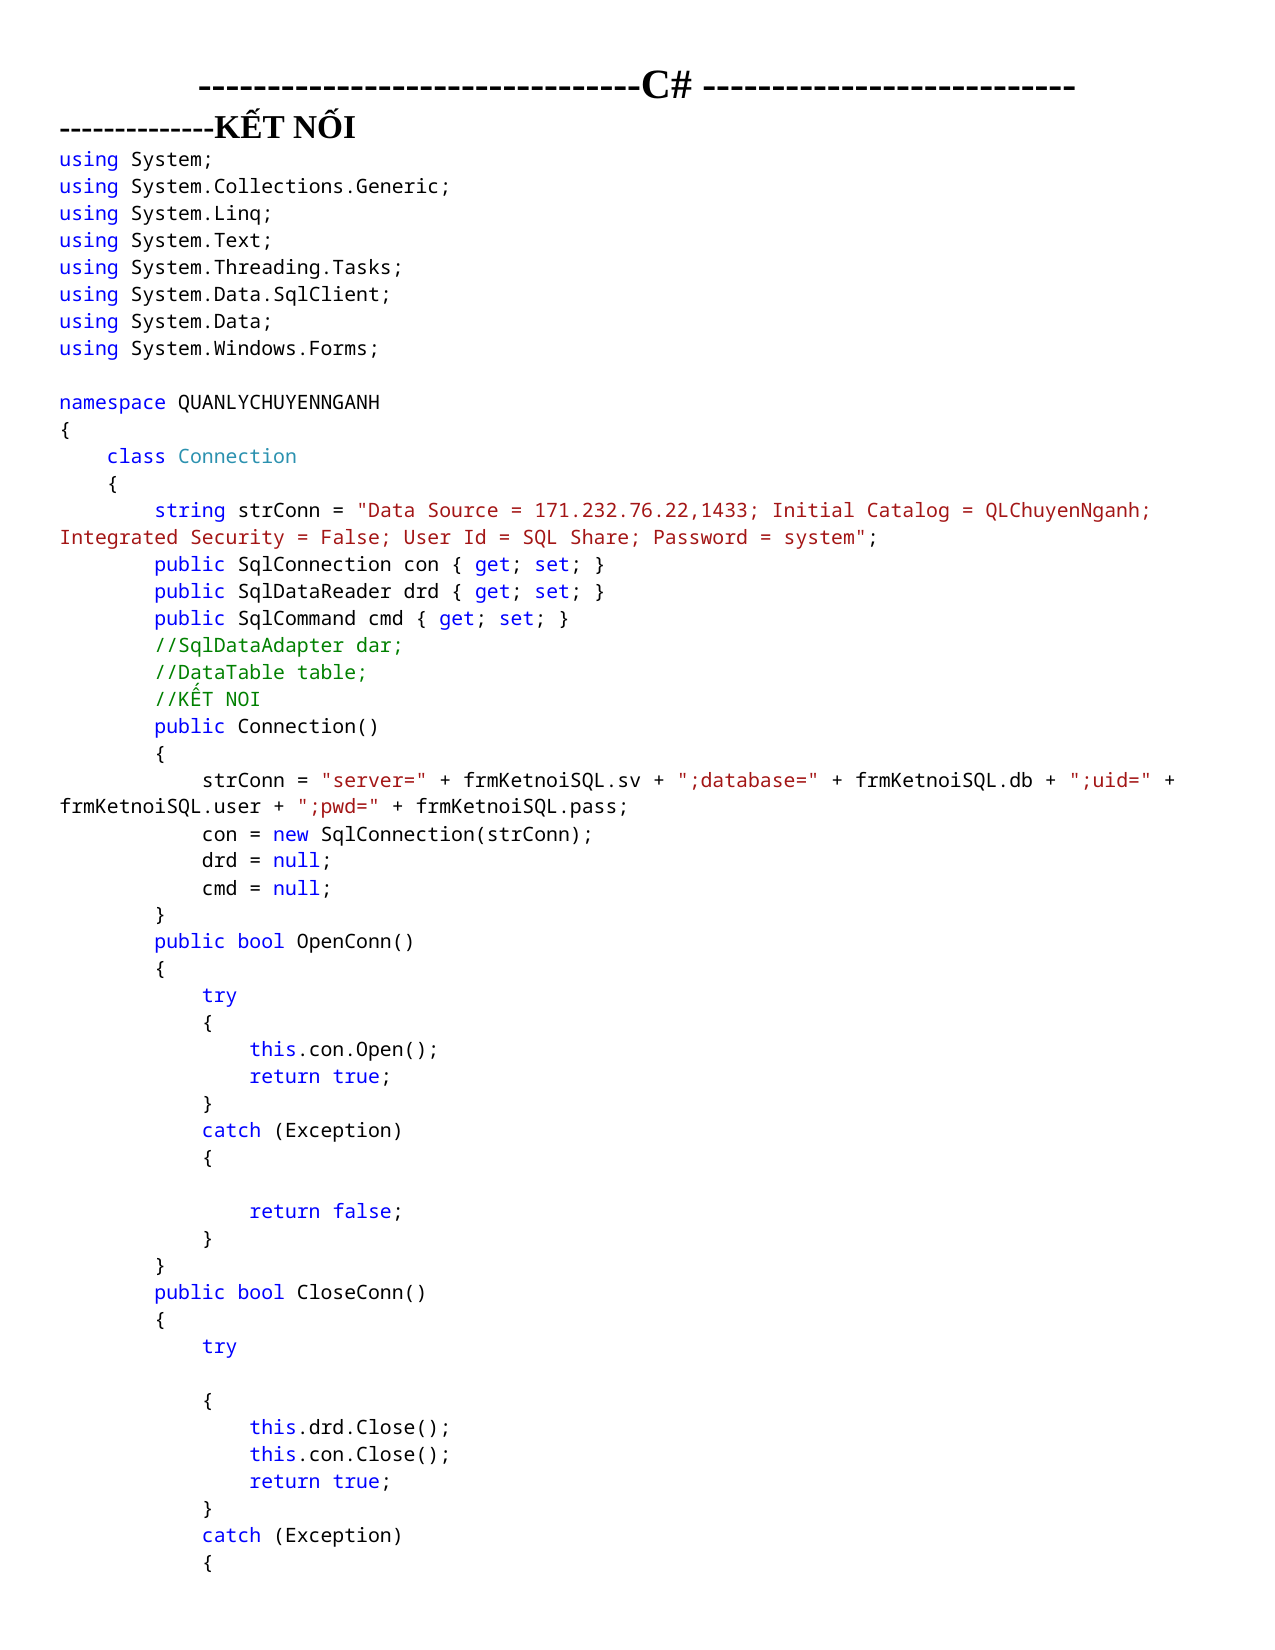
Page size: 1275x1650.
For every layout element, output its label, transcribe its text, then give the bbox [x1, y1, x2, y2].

text //DataTable table; [59, 658, 1216, 685]
text public bool OpenConn() [59, 928, 1216, 955]
text { [59, 1009, 1216, 1036]
text using System; [59, 145, 1216, 172]
text { [59, 1305, 1216, 1332]
text { [59, 469, 1216, 496]
text class Connection [59, 442, 1216, 469]
text using System.Linq; [59, 199, 1216, 226]
text cmd = null; [59, 874, 1216, 901]
text string strConn = "Data Source = 171.232.76.22,1433; Initial Catalog = QLChuyenNganh; Integrated Security = False; User Id = SQL Share; Password = system"; [59, 496, 1216, 550]
text con = new SqlConnection(strConn); [59, 820, 1216, 847]
text strConn = "server=" + frmKetnoiSQL.sv + ";database=" + frmKetnoiSQL.db + ";uid=" + frmKetnoiSQL.user + ";pwd=" + frmKetnoiSQL.pass; [59, 766, 1216, 820]
text using System.Collections.Generic; [59, 172, 1216, 199]
text catch (Exception) [59, 1117, 1216, 1143]
text { [59, 1386, 1216, 1413]
text catch (Exception) [59, 1521, 1216, 1548]
text } [59, 1089, 1216, 1117]
text public SqlCommand cmd { get; set; } [59, 604, 1216, 631]
text return true; [59, 1063, 1216, 1089]
text return true; [59, 1467, 1216, 1494]
text } [59, 901, 1216, 928]
text } [59, 1224, 1216, 1251]
text //KẾT NOI [59, 685, 1216, 712]
text } [59, 1251, 1216, 1278]
text this.con.Close(); [59, 1440, 1216, 1467]
text public SqlConnection con { get; set; } [59, 550, 1216, 577]
text public SqlDataReader drd { get; set; } [59, 577, 1216, 604]
text public Connection() [59, 712, 1216, 739]
text this.con.Open(); [59, 1036, 1216, 1063]
text this.drd.Close(); [59, 1413, 1216, 1440]
text try [59, 1332, 1216, 1359]
text { [59, 1143, 1216, 1171]
text } [59, 1494, 1216, 1521]
text namespace QUANLYCHUYENNGANH [59, 388, 1216, 415]
text try [59, 982, 1216, 1009]
text { [59, 955, 1216, 982]
text { [59, 1548, 1216, 1575]
text using System.Data; [59, 307, 1216, 334]
text drd = null; [59, 847, 1216, 874]
text public bool CloseConn() [59, 1278, 1216, 1305]
text --------------------------------C# --------------------------- [59, 59, 1216, 107]
text --------------KẾT NỐI [59, 107, 1216, 145]
text using System.Data.SqlClient; [59, 280, 1216, 307]
text using System.Text; [59, 226, 1216, 253]
text { [59, 415, 1216, 442]
text { [59, 739, 1216, 766]
text return false; [59, 1197, 1216, 1224]
text using System.Threading.Tasks; [59, 253, 1216, 280]
text using System.Windows.Forms; [59, 334, 1216, 361]
text //SqlDataAdapter dar; [59, 631, 1216, 658]
